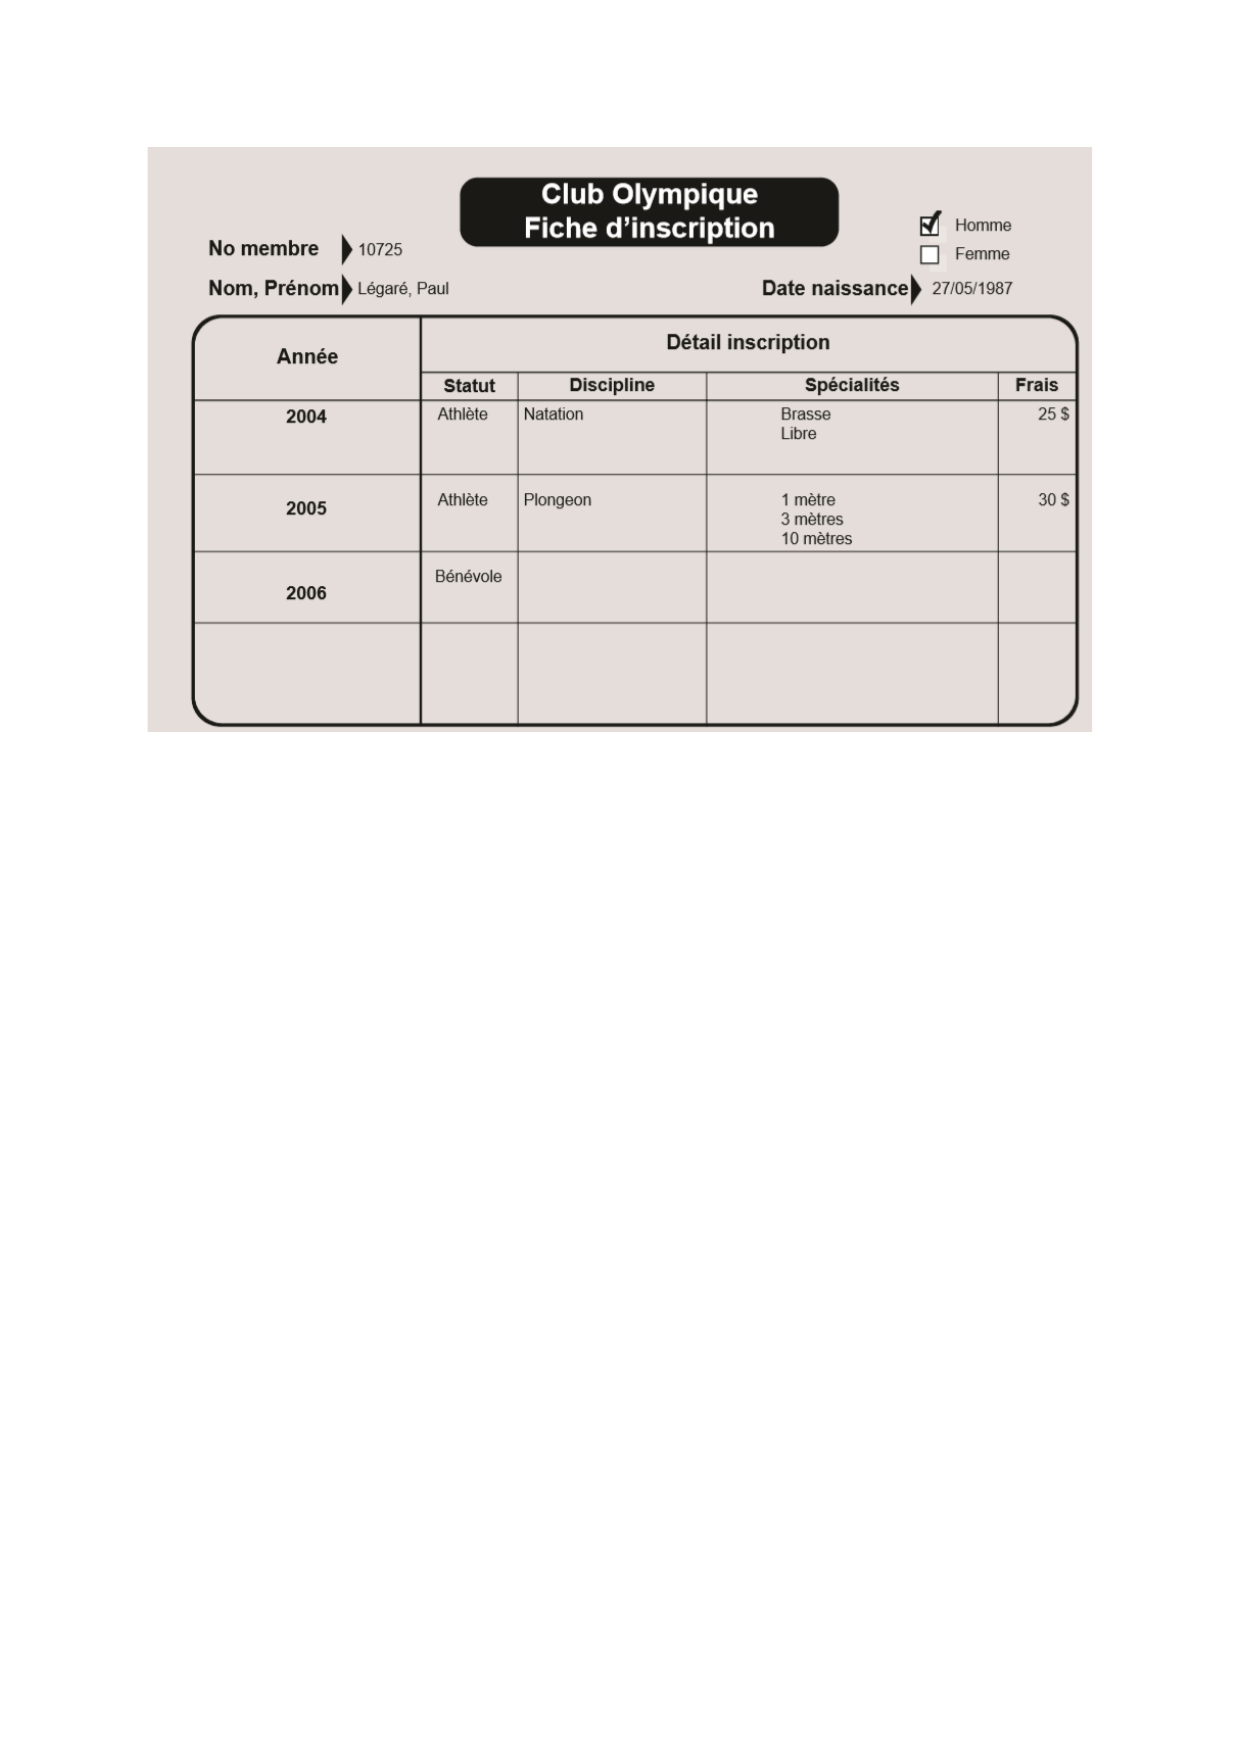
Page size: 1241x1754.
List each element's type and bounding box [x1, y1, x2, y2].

picture [147, 147, 1093, 732]
